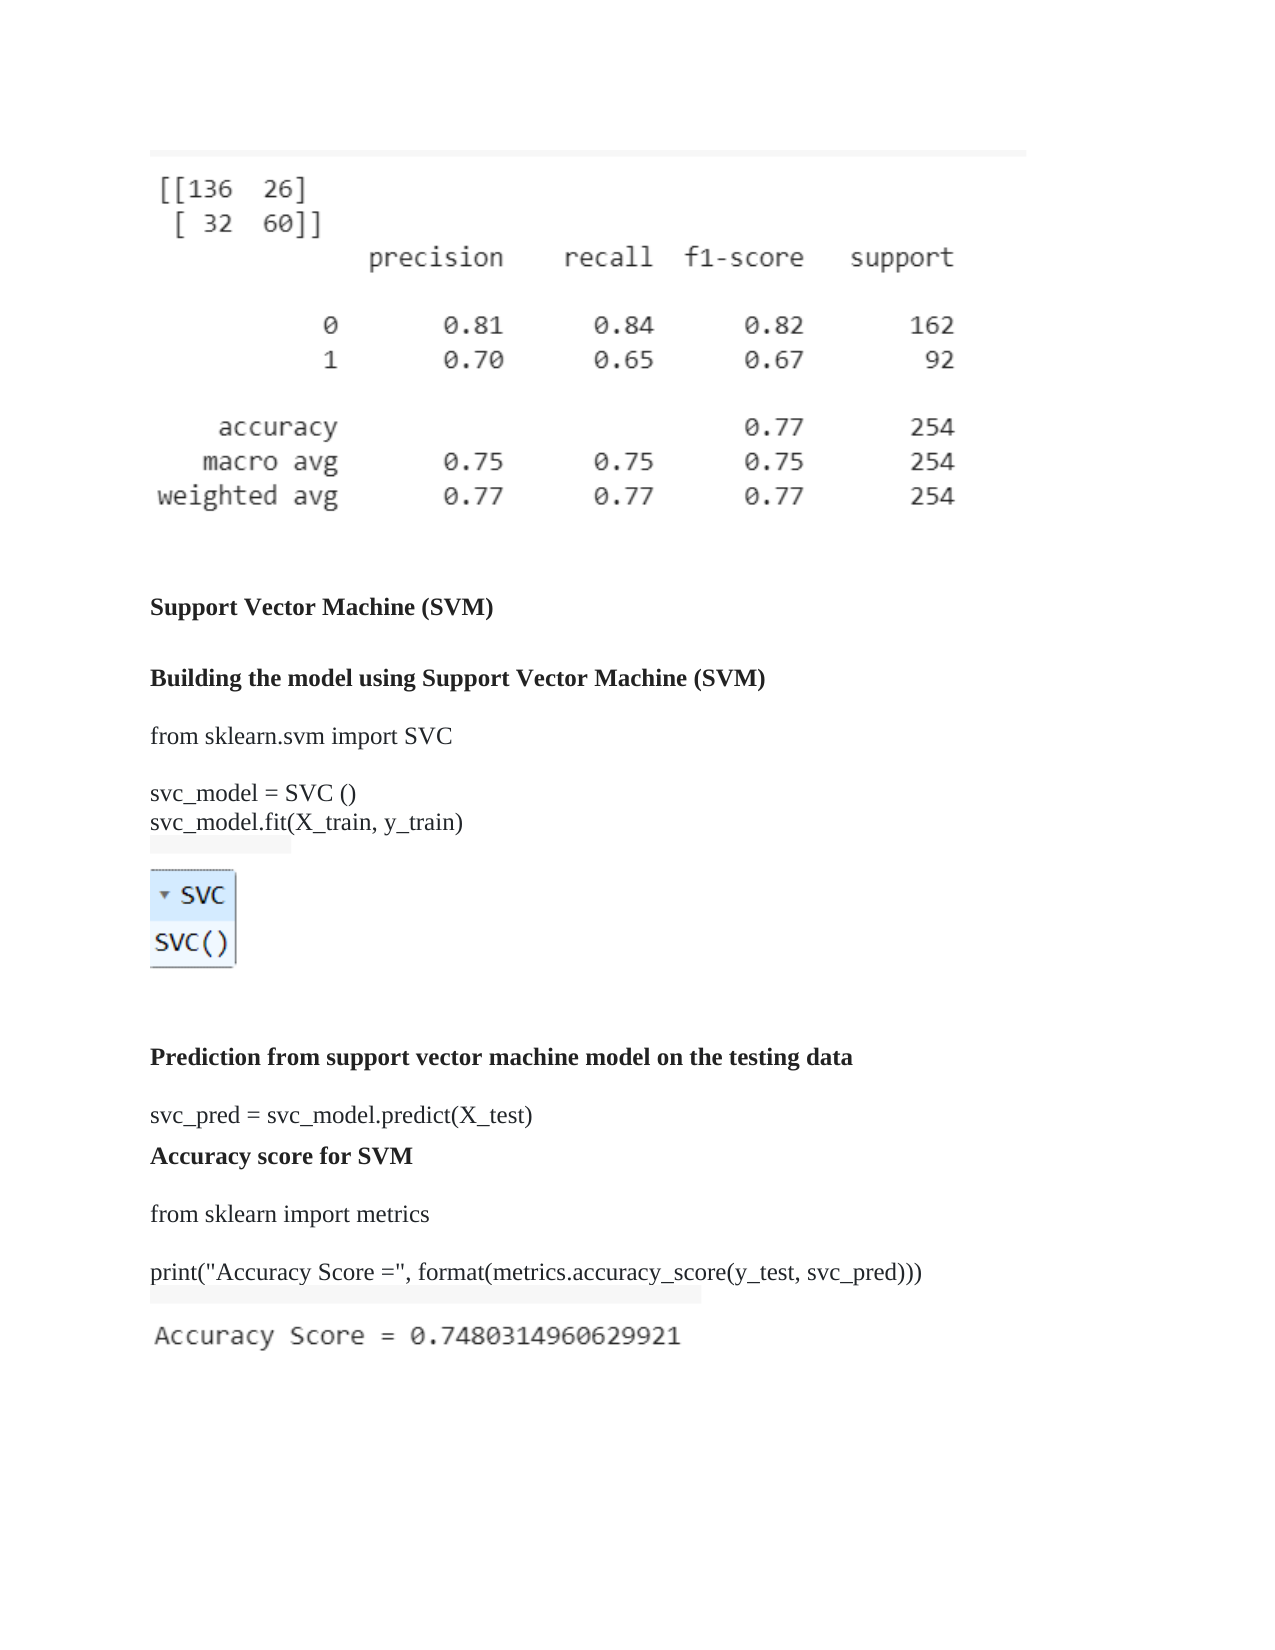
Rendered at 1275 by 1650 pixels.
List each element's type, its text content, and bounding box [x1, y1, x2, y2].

text svc_model = SVC () [150, 778, 1125, 807]
text Prediction from support vector machine model on the testing data [150, 1029, 1125, 1071]
text Building the model using Support Vector Machine (SVM) [150, 650, 1125, 692]
text Accuracy score for SVM [150, 1129, 1125, 1170]
picture [150, 150, 1027, 555]
text svc_model.fit(X_train, y_train) [150, 807, 1125, 836]
text svc_pred = svc_model.predict(X_test) [150, 1100, 1125, 1129]
picture [150, 835, 292, 1006]
text print("Accuracy Score =", format(metrics.accuracy_score(y_test, svc_pred))) [150, 1257, 1125, 1285]
subtitle Support Vector Machine (SVM) [150, 592, 1125, 621]
text from sklearn import metrics [150, 1199, 1125, 1228]
picture [150, 1285, 702, 1368]
text from sklearn.svm import SVC [150, 721, 1125, 749]
